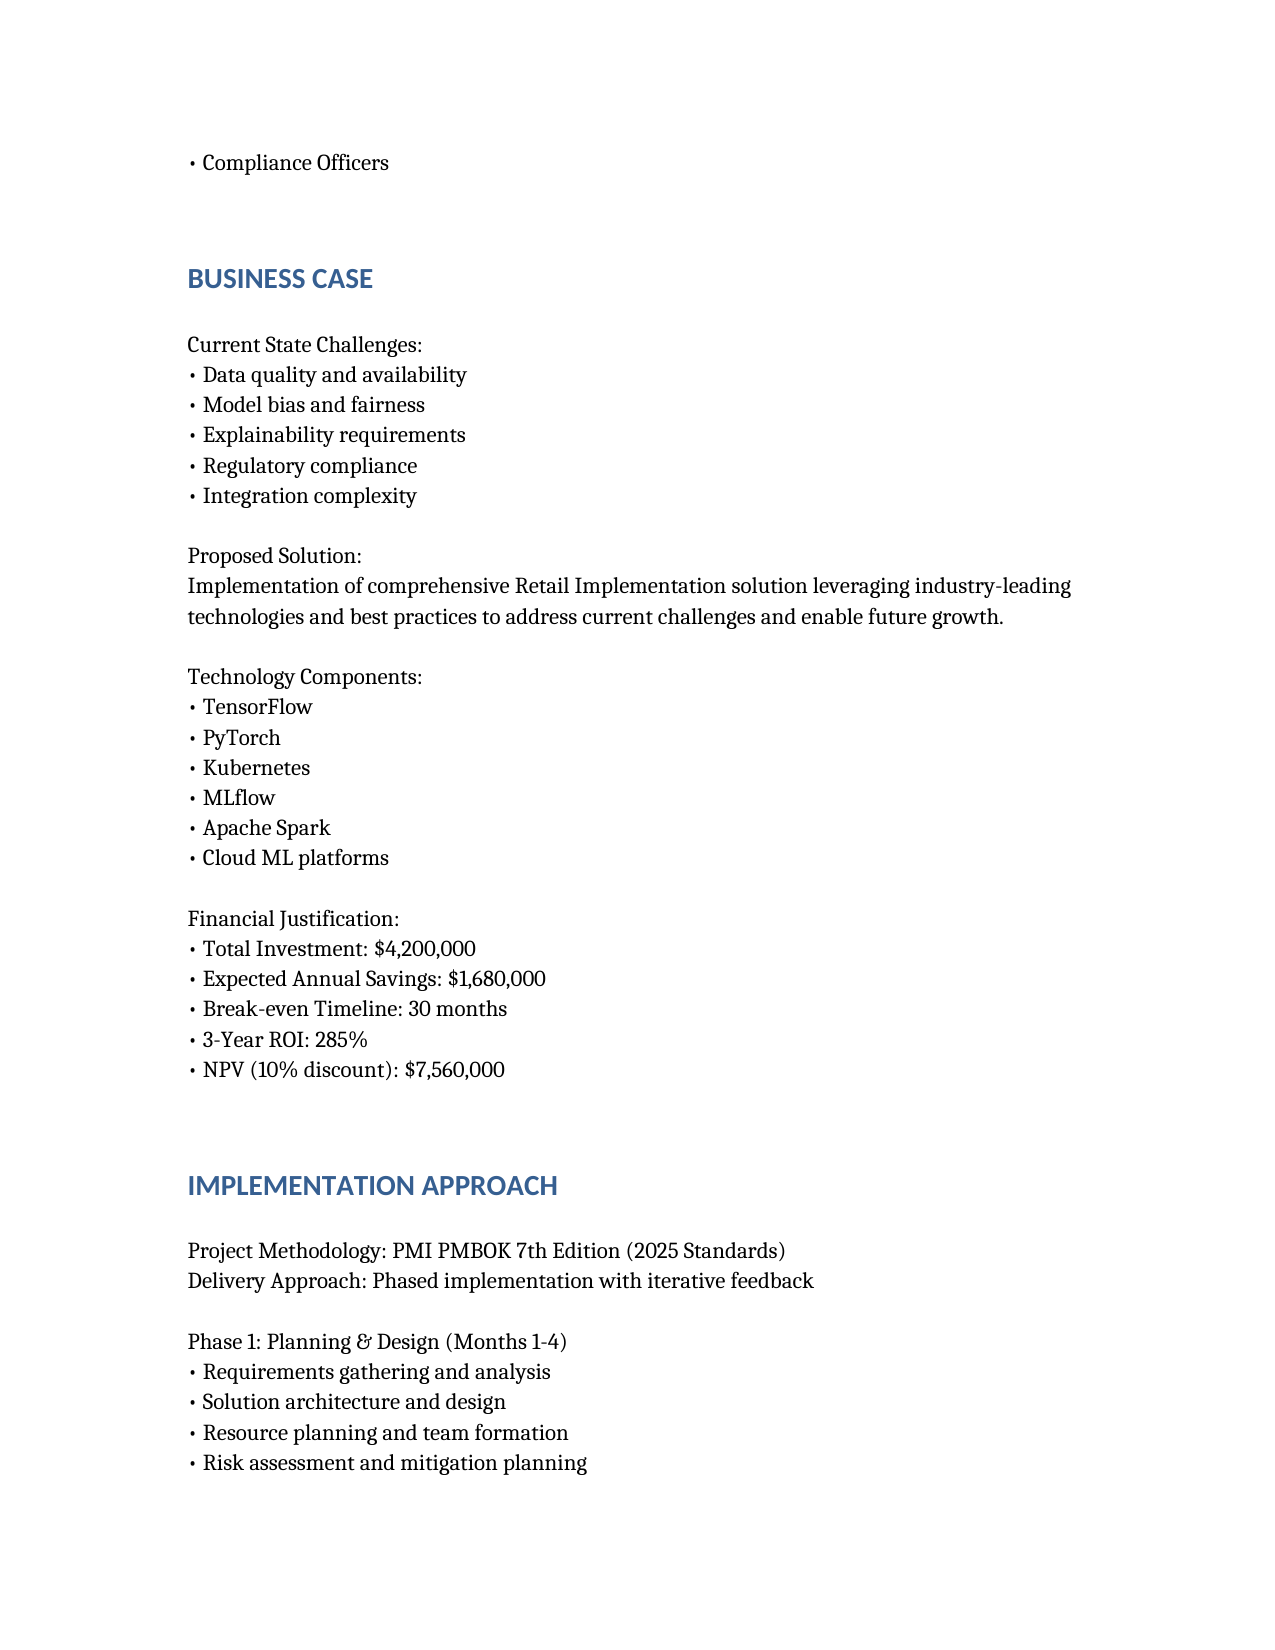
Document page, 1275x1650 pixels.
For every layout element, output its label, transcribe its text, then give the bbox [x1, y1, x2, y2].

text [187, 1208, 1087, 1476]
text Current State Challenges: • Data quality and availability • Model bias and fairness • Explainability requirements • Regulatory compliance • Integration complexity Proposed Solution: Implementation of comprehensive Retail Implementation solution leveraging industry-leading technologies and best practices to address current challenges and enable future growth. Technology Components: • TensorFlow • PyTorch • Kubernetes • MLflow • Apache Spark • Cloud ML platforms Financial Justification: • Total Investment: $4,200,000 • Expected Annual Savings: $1,680,000 • Break-even Timeline: 30 months • 3-Year ROI: 285% • NPV (10% discount): $7,560,000 [187, 301, 1087, 1113]
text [187, 150, 1087, 207]
subtitle IMPLEMENTATION APPROACH [187, 1167, 1087, 1203]
subtitle BUSINESS CASE [187, 260, 1087, 296]
